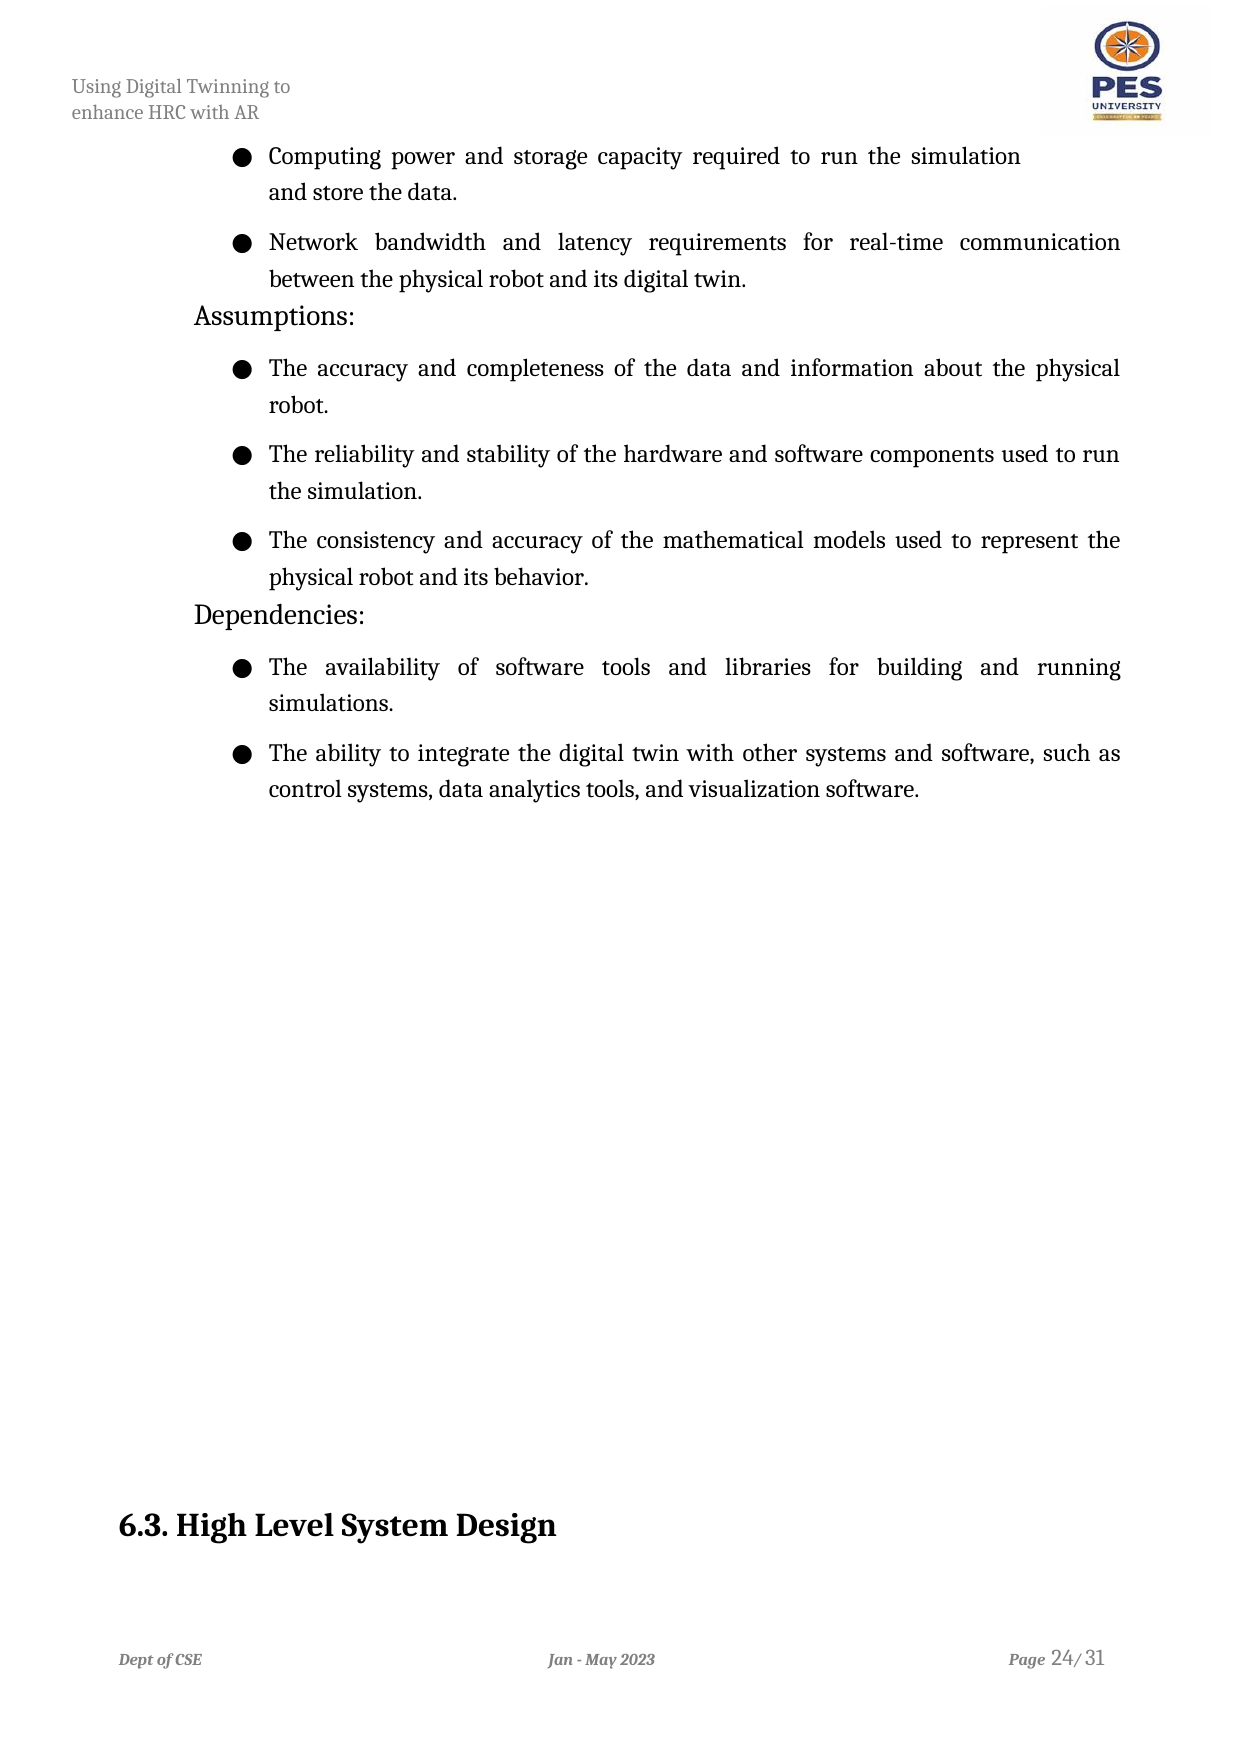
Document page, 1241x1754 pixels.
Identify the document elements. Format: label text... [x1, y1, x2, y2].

list The availability of software tools and libraries for building and running simulations. [231, 638, 1122, 718]
list The reliability and stability of the hardware and software components used to run the simulation. [231, 426, 1122, 506]
list Network bandwidth and latency requirements for real-time communication between the physical robot and its digital twin. [231, 213, 1122, 293]
list Computing power and storage capacity required to run the simulation and store the data. [231, 127, 1122, 207]
list The accuracy and completeness of the data and information about the physical robot. [231, 339, 1122, 419]
text Assumptions: [118, 299, 1122, 333]
text Dependencies: [118, 598, 1122, 632]
subtitle 6.3. High Level System Design [118, 1507, 1122, 1545]
list The consistency and accuracy of the mathematical models used to represent the physical robot and its behavior. [231, 512, 1122, 592]
picture [1041, 6, 1213, 136]
list The ability to integrate the digital twin with other systems and software, such as control systems, data analytics tools, and visualization software. [231, 724, 1122, 804]
